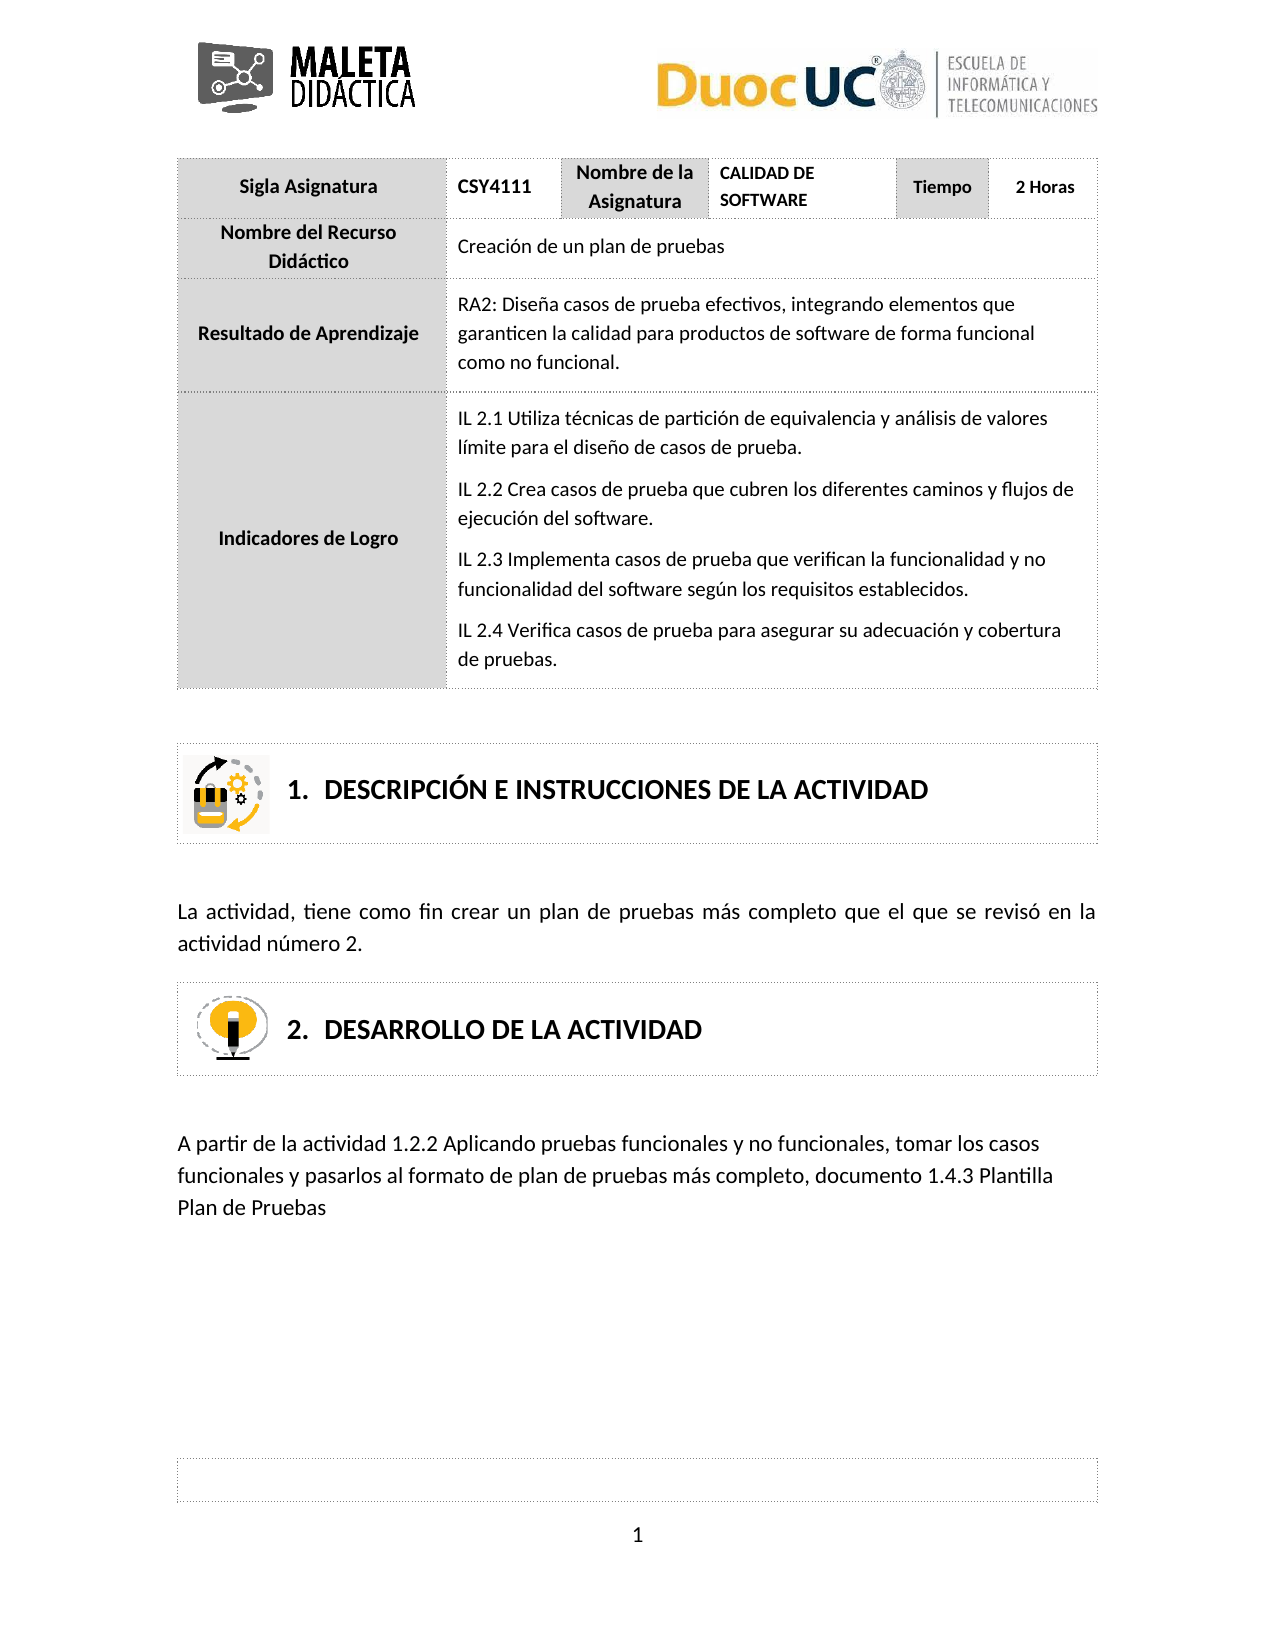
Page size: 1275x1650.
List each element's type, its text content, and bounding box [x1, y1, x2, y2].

picture [177, 29, 444, 127]
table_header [178, 1458, 1097, 1501]
table_cell IL 2.1 Utiliza técnicas de partición de equivalencia y análisis de valores límite para el diseño de casos de prueba. IL 2.2 Crea casos de prueba que cubren los diferentes caminos y flujos de ejecución del software. IL 2.3 Implementa casos de prueba que verifican la funcionalidad y no funcionalidad del software según los requisitos establecidos. IL 2.4 Verifica casos de prueba para asegurar su adecuación y cobertura de pruebas. [446, 391, 1097, 688]
text La actividad, tiene como fin crear un plan de pruebas más completo que el que se revisó en la actividad número 2. [177, 897, 1098, 957]
table_cell RA2: Diseña casos de prueba efectivos, integrando elementos que garanticen la calidad para productos de software de forma funcional como no funcional. [446, 278, 1097, 391]
table_cell Indicadores de Logro [178, 391, 446, 688]
table_header DESCRIPCIÓN E INSTRUCCIONES DE LA ACTIVIDAD [178, 743, 1097, 843]
table_header CSY4111 [446, 158, 561, 218]
table_header DESARROLLO DE LA ACTIVIDAD [178, 982, 1097, 1075]
table_header Tiempo [896, 158, 989, 218]
table_cell Nombre del Recurso Didáctico [178, 218, 446, 278]
picture [182, 755, 270, 834]
table_header Sigla Asignatura [178, 158, 446, 218]
table_header Nombre de la Asignatura [561, 158, 709, 218]
picture [195, 995, 267, 1058]
picture [656, 48, 1098, 119]
table_header 2 Horas [989, 158, 1097, 218]
table_cell Resultado de Aprendizaje [178, 278, 446, 391]
text A partir de la actividad 1.2.2 Aplicando pruebas funcionales y no funcionales, tomar los casos funcionales y pasarlos al formato de plan de pruebas más completo, documento 1.4.3 Plantilla Plan de Pruebas [177, 1129, 1098, 1221]
table_header CALIDAD DE SOFTWARE [709, 158, 896, 218]
table_cell Creación de un plan de pruebas [446, 218, 1097, 278]
